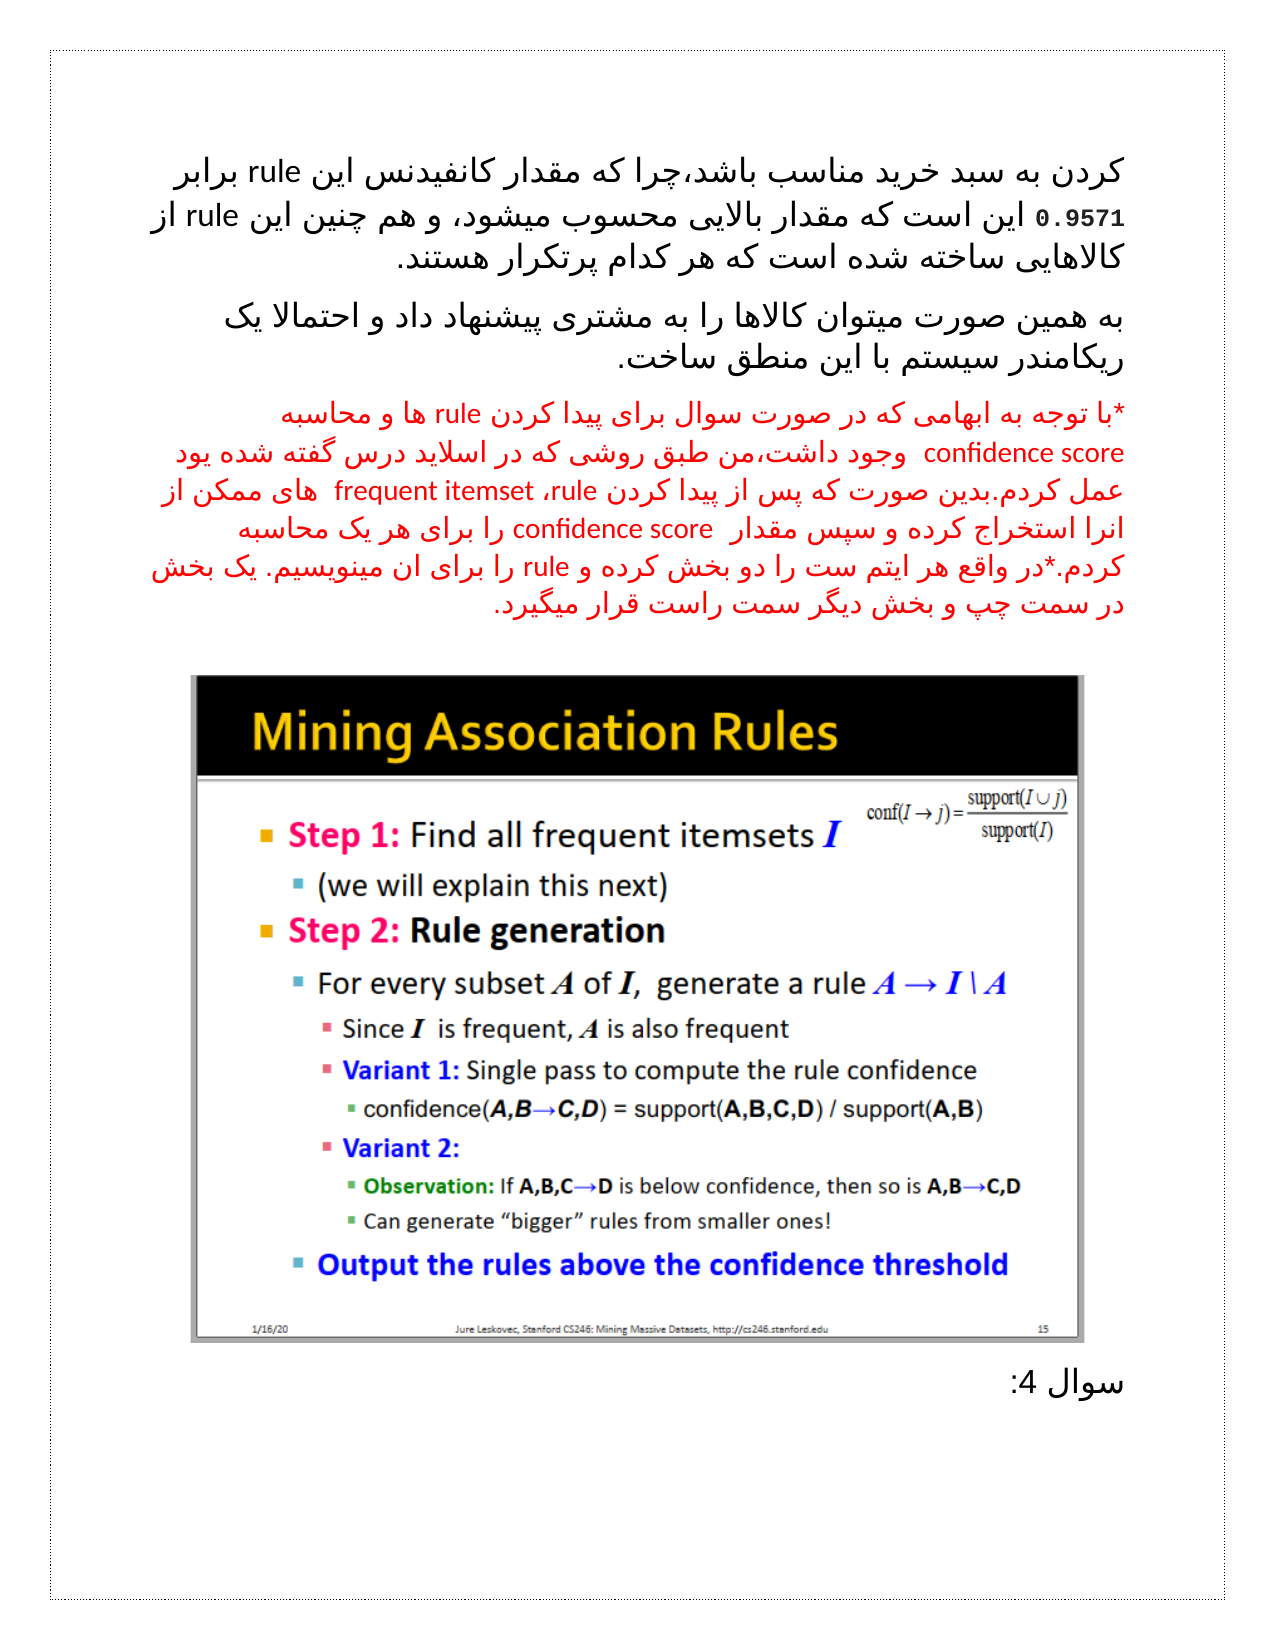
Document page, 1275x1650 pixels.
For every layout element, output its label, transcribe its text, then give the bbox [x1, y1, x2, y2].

picture [190, 675, 1085, 1343]
text *با توجه به ابهامی که در صورت سوال برای پیدا کردن rule ها و محاسبه confidence score وجود داشت،من طبق روشی که در اسلاید درس گفته شده یود عمل کردم.بدین صورت که پس از پیدا کردن frequent itemset ،rule های ممکن از انرا استخراج کرده و سپس مقدار confidence score را برای هر یک محاسبه کردم.*در واقع هر ایتم ست را دو بخش کرده و rule را برای ان مینویسیم. یک بخش در سمت چپ و بخش دیگر سمت راست قرار میگیرد. [150, 395, 1125, 620]
text به همین صورت میتوان کالاها را به مشتری پیشنهاد داد و احتمالا یک ریکامندر سیستم با این منطق ساخت. [150, 296, 1125, 376]
